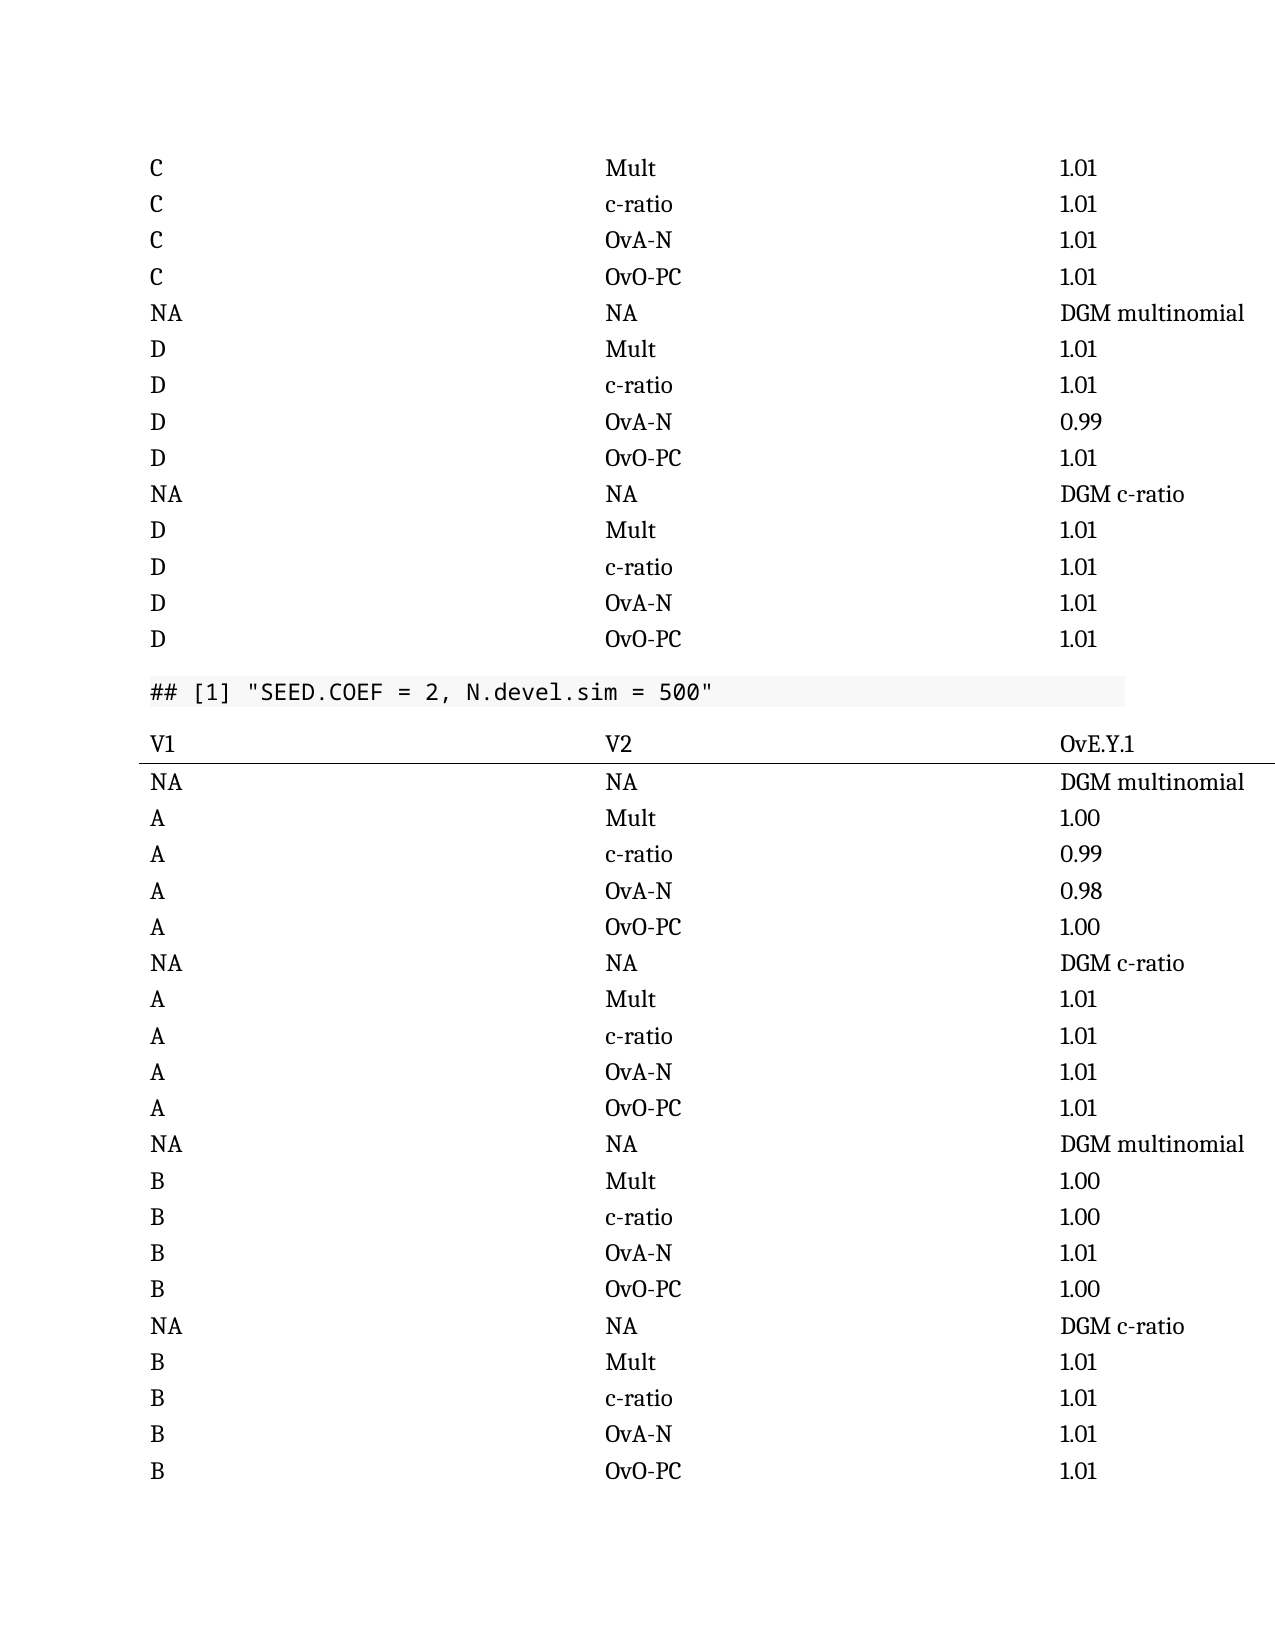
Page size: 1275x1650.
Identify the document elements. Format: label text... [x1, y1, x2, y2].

table_cell B [139, 1453, 594, 1489]
table_cell 1.00 [1049, 909, 1275, 945]
table_cell D [139, 513, 594, 549]
table_cell B [139, 1163, 594, 1199]
table_cell C [139, 150, 594, 186]
table_cell OvO-PC [594, 1090, 1049, 1127]
table_cell NA [594, 476, 1049, 512]
table_cell 1.01 [1049, 549, 1275, 585]
table_cell DGM multinomial [1049, 295, 1275, 331]
table_cell A [139, 1018, 594, 1054]
table_cell NA [139, 1308, 594, 1344]
table_cell NA [594, 945, 1049, 982]
table_cell 0.99 [1049, 404, 1275, 440]
table_cell 1.01 [1049, 982, 1275, 1018]
table_header OvE.Y.1 [1049, 726, 1275, 762]
table_cell D [139, 621, 594, 657]
table_cell NA [139, 945, 594, 982]
table_cell 1.00 [1049, 800, 1275, 837]
table_cell D [139, 331, 594, 367]
table_cell 1.01 [1049, 331, 1275, 367]
table_cell 1.01 [1049, 513, 1275, 549]
table_cell 1.01 [1049, 1417, 1275, 1453]
table_cell DGM c-ratio [1049, 476, 1275, 512]
table_cell A [139, 800, 594, 837]
table_cell B [139, 1417, 594, 1453]
table_cell 0.99 [1049, 837, 1275, 873]
table_cell B [139, 1199, 594, 1235]
table_cell 1.01 [1049, 1453, 1275, 1489]
table_cell c-ratio [594, 549, 1049, 585]
table_cell OvA-N [594, 1417, 1049, 1453]
table_cell OvO-PC [594, 621, 1049, 657]
table_cell C [139, 259, 594, 295]
table_cell D [139, 549, 594, 585]
table_cell OvO-PC [594, 1272, 1049, 1308]
table_cell B [139, 1235, 594, 1272]
table_cell OvO-PC [594, 909, 1049, 945]
text ## [1] "SEED.COEF = 2, N.devel.sim = 500" [150, 676, 1125, 707]
table_cell c-ratio [594, 1199, 1049, 1235]
table_cell 1.01 [1049, 1344, 1275, 1380]
table_cell C [139, 186, 594, 222]
table_cell c-ratio [594, 186, 1049, 222]
table_cell 1.00 [1049, 1272, 1275, 1308]
table_cell A [139, 1090, 594, 1127]
table_cell OvO-PC [594, 1453, 1049, 1489]
table_cell Mult [594, 331, 1049, 367]
table_cell OvA-N [594, 1235, 1049, 1272]
table_cell OvA-N [594, 404, 1049, 440]
table_cell A [139, 909, 594, 945]
table_cell NA [594, 1308, 1049, 1344]
table_cell 1.01 [1049, 1018, 1275, 1054]
table_cell OvA-N [594, 585, 1049, 621]
table_cell c-ratio [594, 1380, 1049, 1417]
table_cell Mult [594, 513, 1049, 549]
table_cell c-ratio [594, 368, 1049, 404]
table_cell Mult [594, 1163, 1049, 1199]
table_cell Mult [594, 982, 1049, 1018]
table_cell 1.01 [1049, 150, 1275, 186]
table_cell 1.01 [1049, 259, 1275, 295]
table_cell DGM c-ratio [1049, 945, 1275, 982]
table_cell c-ratio [594, 837, 1049, 873]
table_cell D [139, 585, 594, 621]
table_cell 1.01 [1049, 585, 1275, 621]
table_cell NA [594, 1127, 1049, 1163]
table_cell NA [594, 295, 1049, 331]
table_cell D [139, 404, 594, 440]
table_header V2 [594, 726, 1049, 762]
table_cell 1.01 [1049, 223, 1275, 259]
table_cell DGM multinomial [1049, 1127, 1275, 1163]
table_cell A [139, 837, 594, 873]
table_cell A [139, 982, 594, 1018]
table_cell B [139, 1272, 594, 1308]
table_cell 1.01 [1049, 1054, 1275, 1090]
table_cell 1.00 [1049, 1199, 1275, 1235]
table_cell OvO-PC [594, 440, 1049, 476]
table_cell NA [139, 476, 594, 512]
table_cell OvA-N [594, 223, 1049, 259]
table_cell Mult [594, 800, 1049, 837]
table_cell OvO-PC [594, 259, 1049, 295]
table_cell DGM c-ratio [1049, 1308, 1275, 1344]
table_cell Mult [594, 150, 1049, 186]
table_cell 1.01 [1049, 1380, 1275, 1417]
table_cell 1.01 [1049, 368, 1275, 404]
table_cell B [139, 1380, 594, 1417]
table_cell 1.01 [1049, 186, 1275, 222]
table_cell NA [594, 764, 1049, 800]
table_cell c-ratio [594, 1018, 1049, 1054]
table_cell C [139, 223, 594, 259]
table_cell B [139, 1344, 594, 1380]
table_cell 1.01 [1049, 440, 1275, 476]
table_cell OvA-N [594, 1054, 1049, 1090]
table_cell 1.01 [1049, 1090, 1275, 1127]
table_cell NA [139, 764, 594, 800]
table_cell 1.01 [1049, 1235, 1275, 1272]
table_header V1 [139, 726, 594, 762]
table_cell NA [139, 1127, 594, 1163]
table_cell 1.00 [1049, 1163, 1275, 1199]
table_cell A [139, 1054, 594, 1090]
table_cell 0.98 [1049, 873, 1275, 909]
table_cell Mult [594, 1344, 1049, 1380]
table_cell 1.01 [1049, 621, 1275, 657]
table_cell D [139, 368, 594, 404]
table_cell DGM multinomial [1049, 764, 1275, 800]
table_cell A [139, 873, 594, 909]
table_cell OvA-N [594, 873, 1049, 909]
table_cell D [139, 440, 594, 476]
table_cell NA [139, 295, 594, 331]
